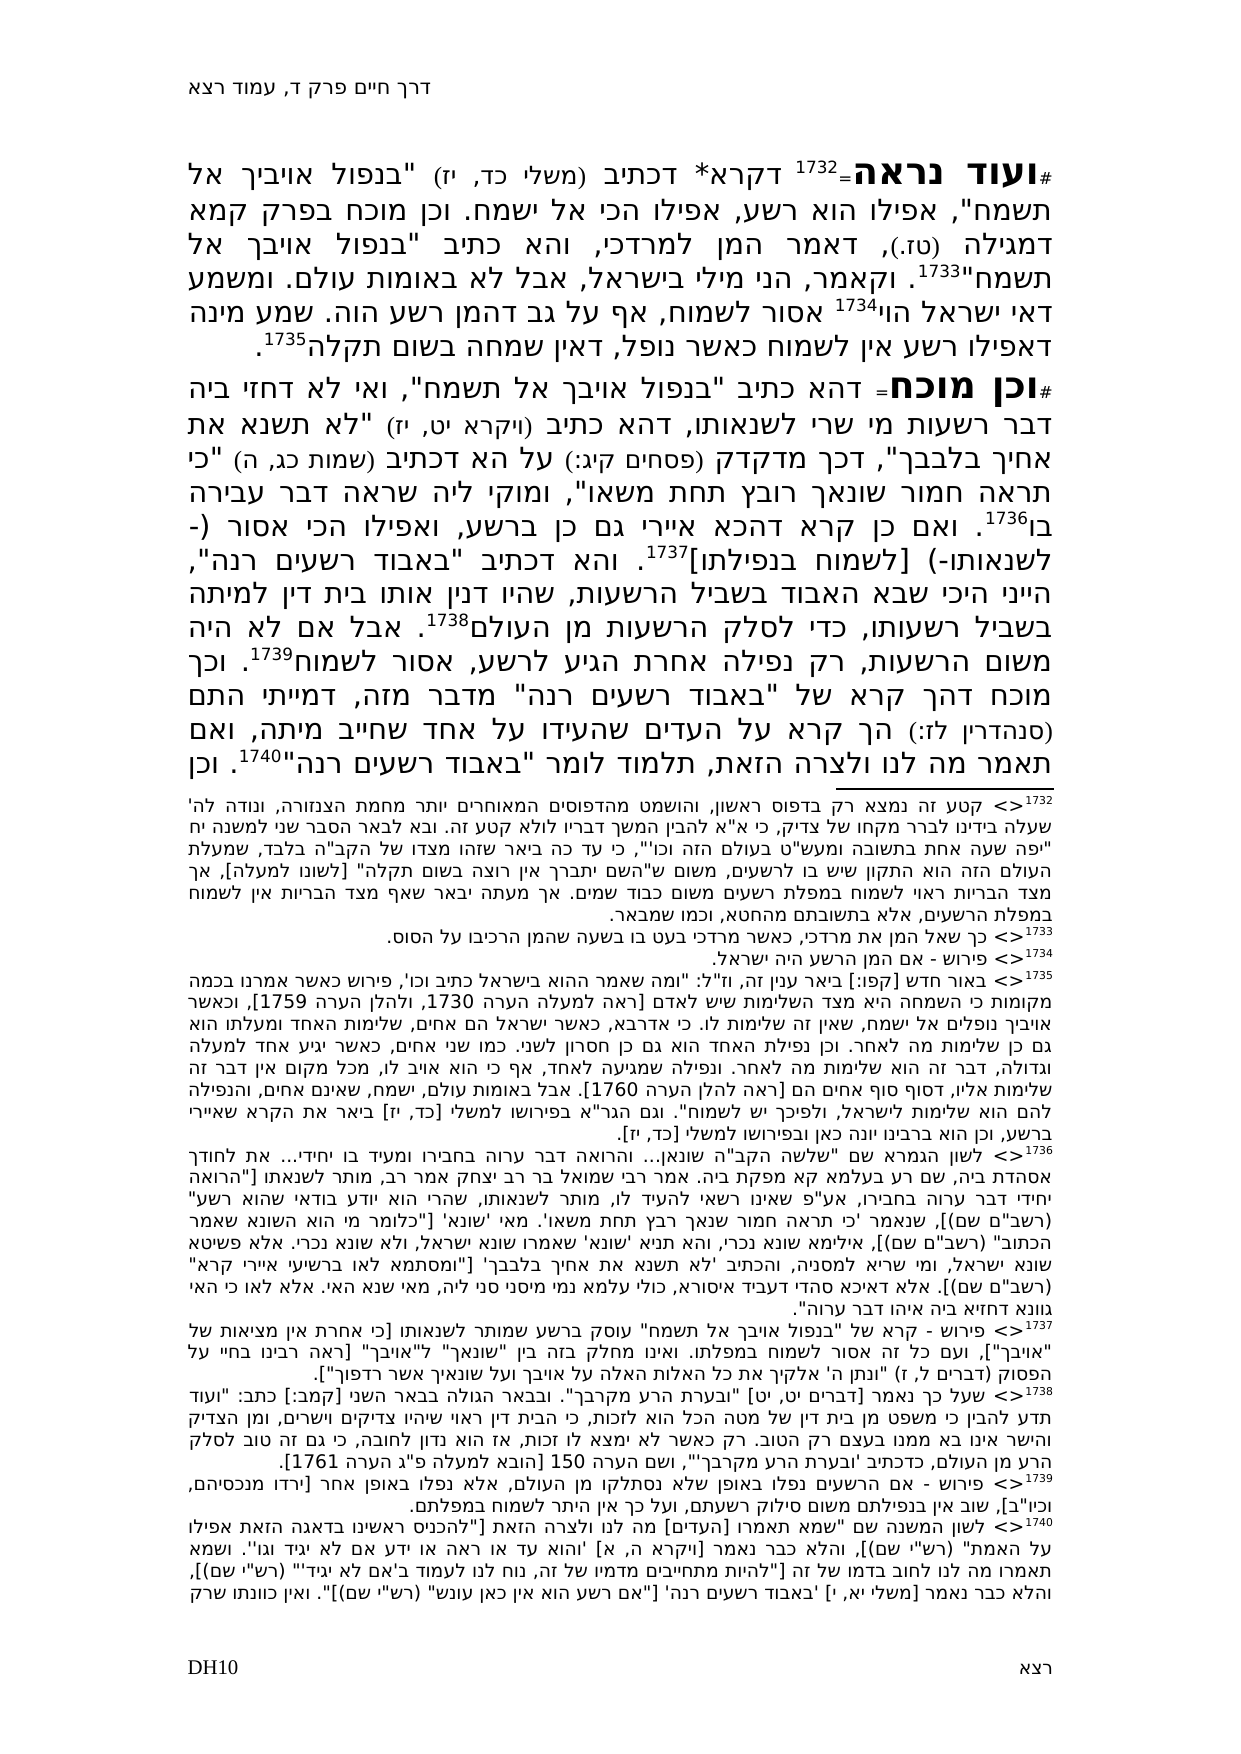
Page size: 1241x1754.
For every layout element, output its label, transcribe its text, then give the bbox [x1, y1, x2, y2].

text #וכן מוכח= דהא כתיב "בנפול אויבך אל תשמח", ואי לא דחזי ביה דבר רשעות מי שרי לשנאותו, דהא כתיב (ויקרא יט, יז) "לא תשנא את אחיך בלבבך", דכך מדקדק (פסחים קיג:) על הא דכתיב (שמות כג, ה) "כי תראה חמור שונאך רובץ תחת משאו", ומוקי ליה שראה דבר עבירה בו. ואם כן קרא דהכא איירי גם כן ברשע, ואפילו הכי אסור (-לשנאותו-) [לשמוח בנפילתו]. והא דכתיב "באבוד רשעים רנה", הייני היכי שבא האבוד בשביל הרשעות, שהיו דנין אותו בית דין למיתה בשביל רשעותו, כדי לסלק הרשעות מן העולם. אבל אם לא היה משום הרשעות, רק נפילה אחרת הגיע לרשע, אסור לשמוח. וכך מוכח דהך קרא של "באבוד רשעים רנה" מדבר מזה, דמייתי התם (סנהדרין לז:) הך קרא על העדים שהעידו על אחד שחייב מיתה, ואם תאמר מה לנו ולצרה הזאת, תלמוד לומר "באבוד רשעים רנה". וכן הא דאיתא בפרק קמא דברכות (י.) ראה במפלתן של רשעים ואמר שירה, שנאמר (תהלים קד, לה) "יתמו חטאים מן הארץ ורשעים עוד אינם וגו'", ודבר זה מדבר במפלתן של רשעים לסלק הרשעות מן העולם, וזה ראה דוד ברוח הקודש סלוק הרשעות, ושמח על זה. ודבר זה בודאי הוא טוב ויפה הוא. אבל אם לא בא האבוד בשביל זה לסלק את הרשעות, הרי בודאי אין דבר זה טוב, ואף שהוא לרשע, ואין לשמוח, ואיסור גמור הוא. [187, 363, 1053, 781]
text #ועוד נראה= דקרא* דכתיב (משלי כד, יז) "בנפול אויביך אל תשמח", אפילו הוא רשע, אפילו הכי אל ישמח. וכן מוכח בפרק קמא דמגילה (טז.), דאמר המן למרדכי, והא כתיב "בנפול אויבך אל תשמח". וקאמר, הני מילי בישראל, אבל לא באומות עולם. ומשמע דאי ישראל הוי אסור לשמוח, אף על גב דהמן רשע הוה. שמע מינה דאפילו רשע אין לשמוח כאשר נופל, דאין שמחה בשום תקלה. [187, 150, 1053, 363]
